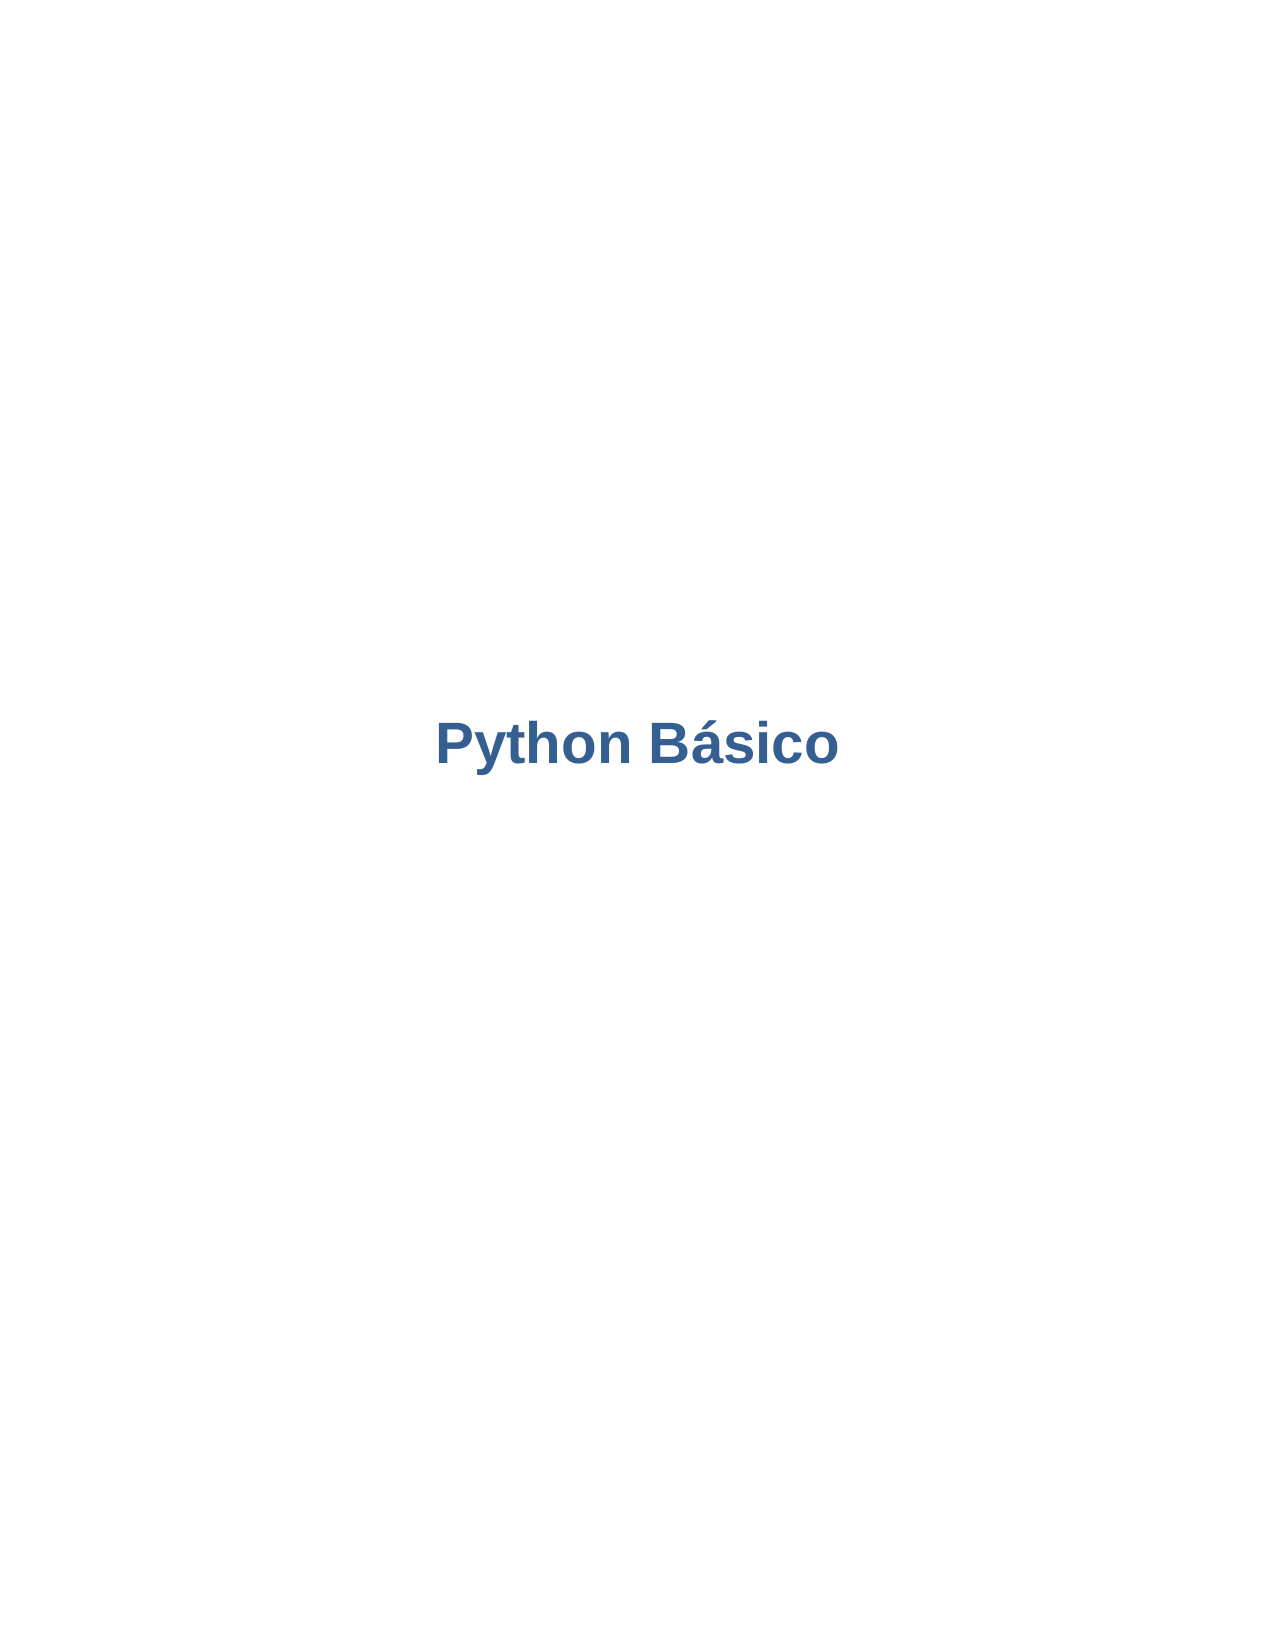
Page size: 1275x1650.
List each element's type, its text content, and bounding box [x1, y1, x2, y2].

subtitle Python Básico [187, 708, 1087, 775]
